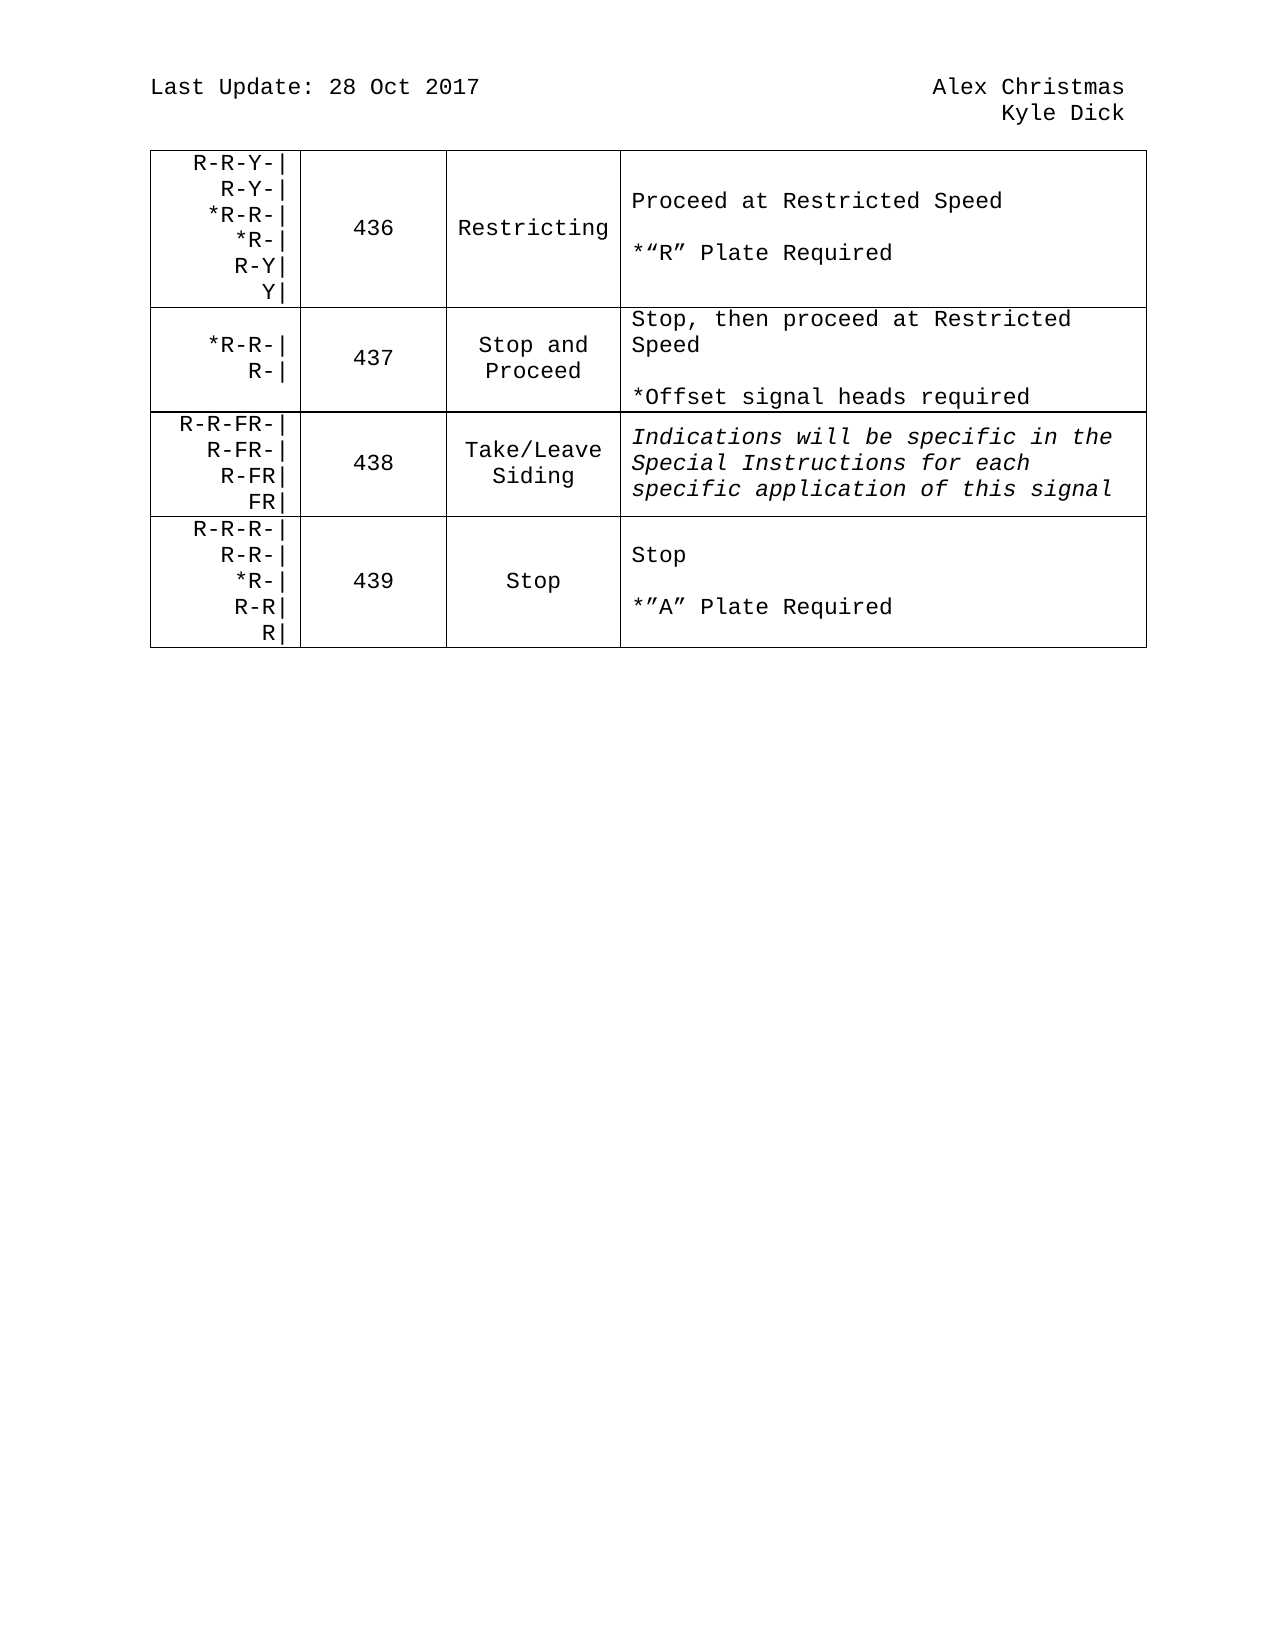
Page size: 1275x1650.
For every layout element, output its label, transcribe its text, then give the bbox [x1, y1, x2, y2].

table_cell 438 [301, 413, 446, 516]
table_cell 439 [301, 517, 446, 647]
table_cell Stop, then proceed at Restricted Speed *Offset signal heads required [621, 308, 1146, 411]
table_header Restricting [447, 151, 620, 307]
table_cell 437 [301, 308, 446, 411]
table_header R-R-Y-| R-Y-| *R-R-| *R-| R-Y| Y| [151, 151, 300, 307]
table_cell Stop and Proceed [447, 308, 620, 411]
table_cell R-R-FR-| R-FR-| R-FR| FR| [151, 413, 300, 516]
table_cell *R-R-| R-| [151, 308, 300, 411]
table_cell Take/Leave Siding [447, 413, 620, 516]
table_cell Stop *”A” Plate Required [621, 517, 1146, 647]
table_header Proceed at Restricted Speed *“R” Plate Required [621, 151, 1146, 307]
table_cell Stop [447, 517, 620, 647]
table_header 436 [301, 151, 446, 307]
table_cell Indications will be specific in the Special Instructions for each specific application of this signal [621, 413, 1146, 516]
table_cell R-R-R-| R-R-| *R-| R-R| R| [151, 517, 300, 647]
